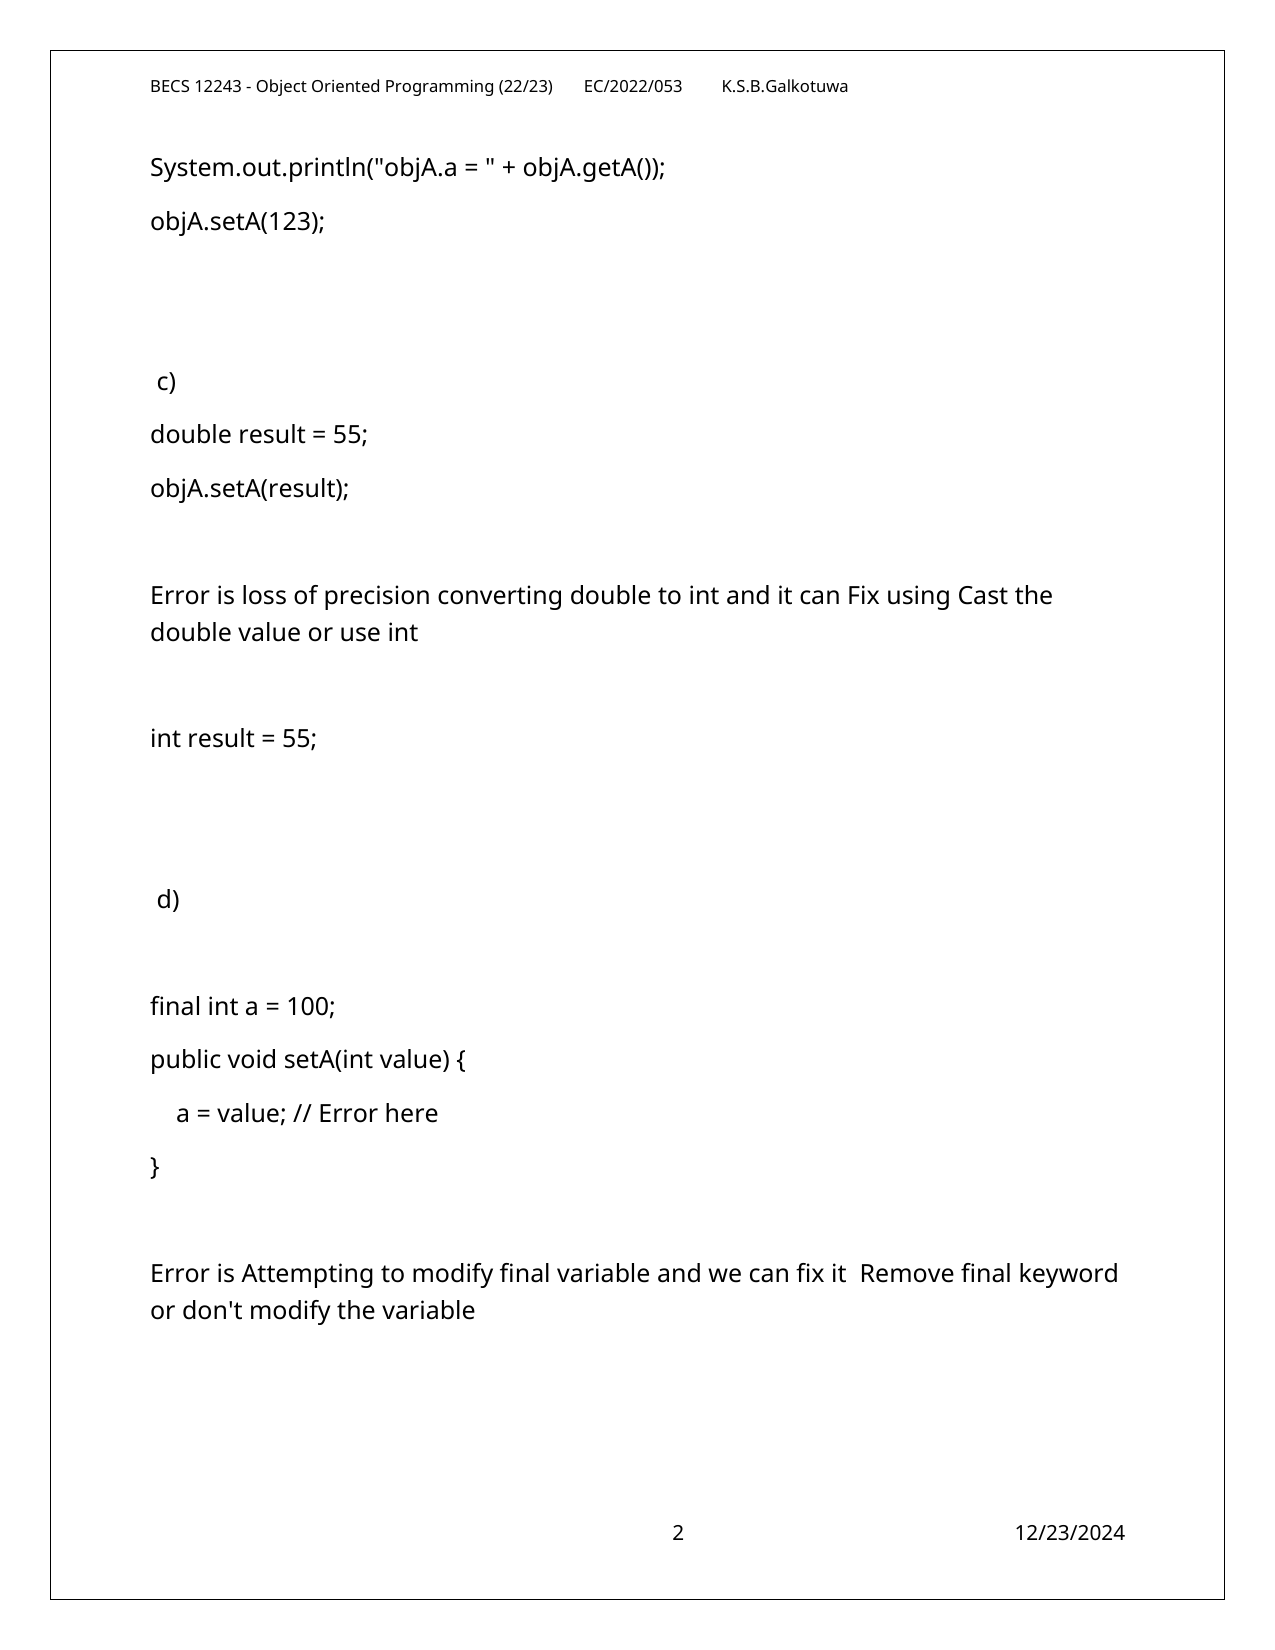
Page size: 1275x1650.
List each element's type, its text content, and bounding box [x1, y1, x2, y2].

text int result = 55; [150, 721, 1125, 755]
text System.out.println("objA.a = " + objA.getA()); [150, 150, 1125, 184]
text a = value; // Error here [150, 1095, 1125, 1129]
text Error is Attempting to modify final variable and we can fix it Remove final keyword or don't modify the variable [150, 1256, 1125, 1326]
text Error is loss of precision converting double to int and it can Fix using Cast the double value or use int [150, 577, 1125, 648]
text } [150, 1149, 1125, 1183]
text public void setA(int value) { [150, 1042, 1125, 1076]
text double result = 55; [150, 417, 1125, 451]
text objA.setA(123); [150, 203, 1125, 237]
text objA.setA(result); [150, 471, 1125, 505]
text final int a = 100; [150, 988, 1125, 1022]
text c) [150, 364, 1125, 398]
text d) [150, 881, 1125, 916]
